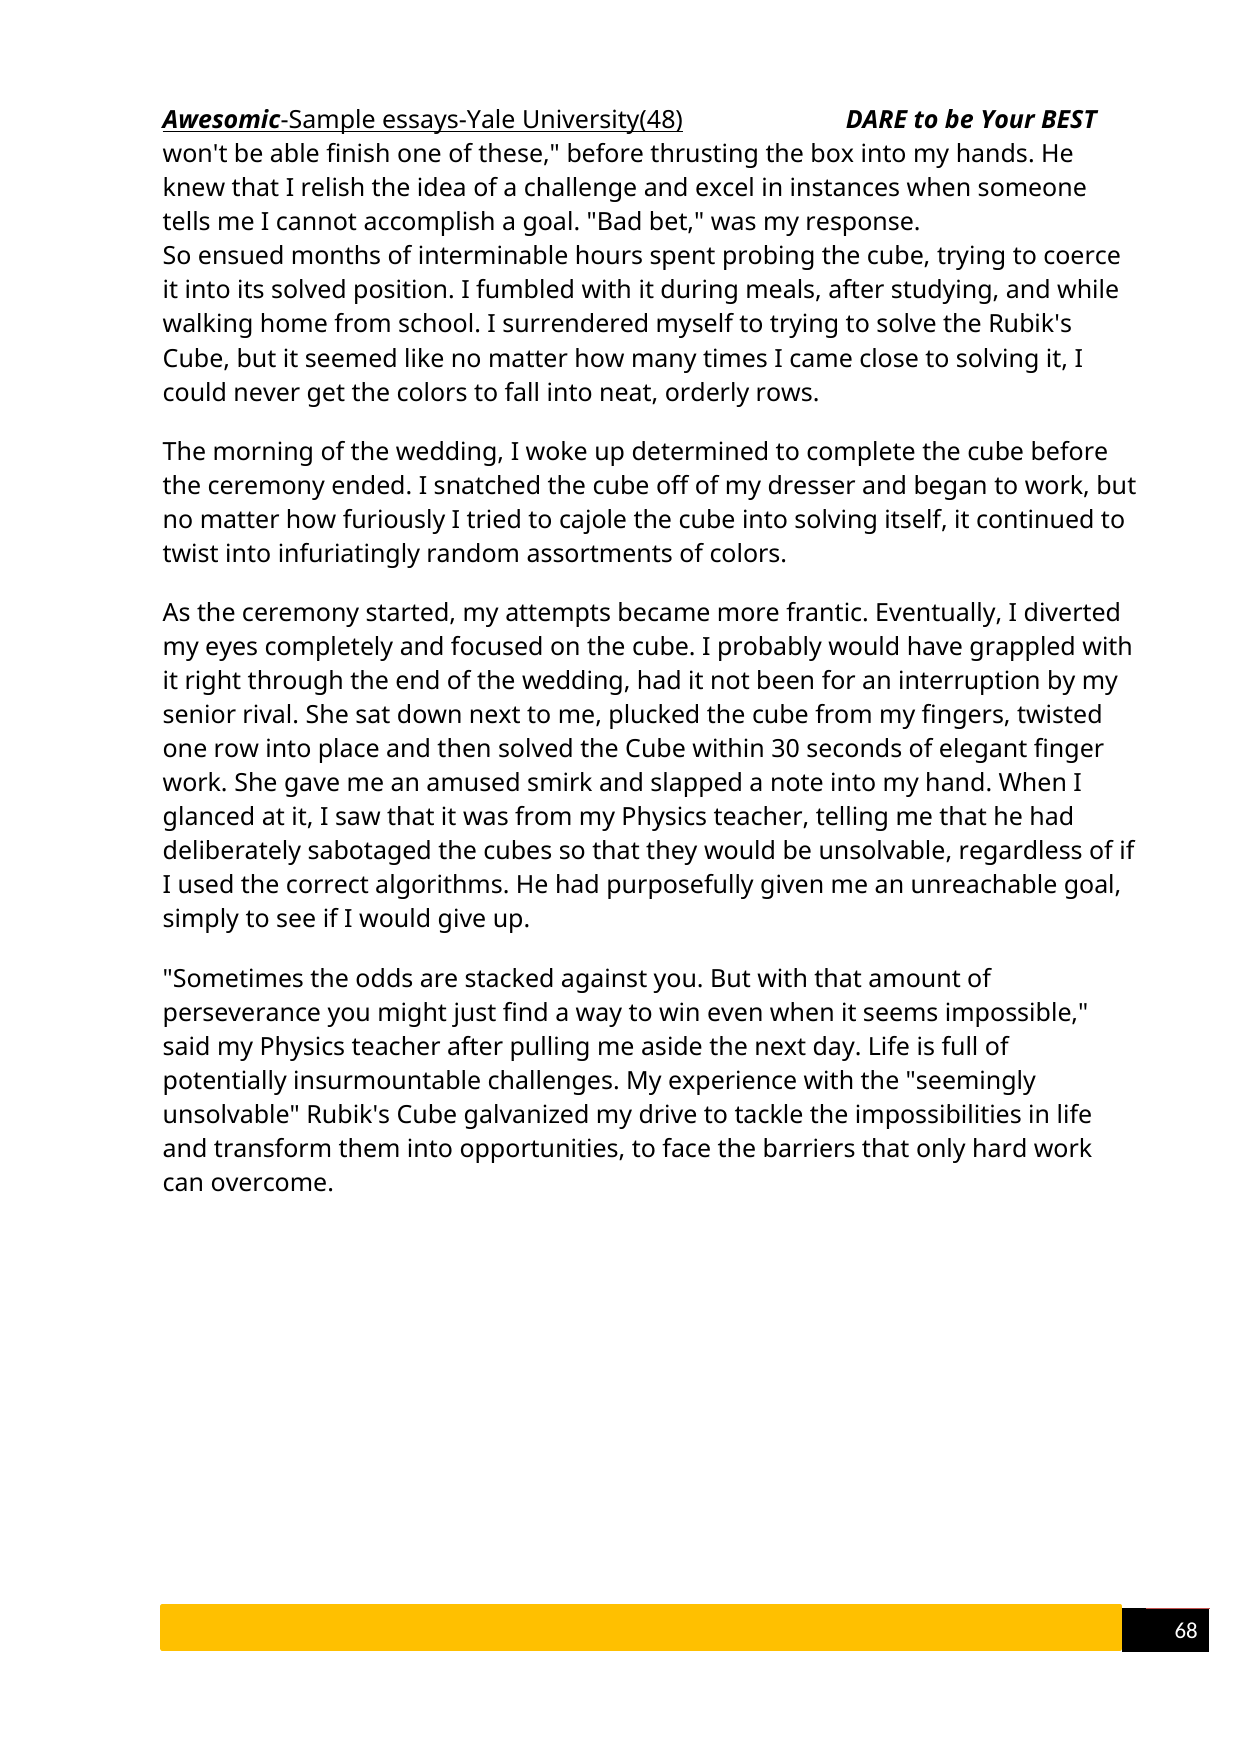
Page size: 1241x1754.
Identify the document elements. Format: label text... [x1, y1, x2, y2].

text As the ceremony started, my attempts became more frantic. Eventually, I diverted my eyes completely and focused on the cube. I probably would have grappled with it right through the end of the wedding, had it not been for an interruption by my senior rival. She sat down next to me, plucked the cube from my fingers, twisted one row into place and then solved the Cube within 30 seconds of elegant finger work. She gave me an amused smirk and slapped a note into my hand. When I glanced at it, I saw that it was from my Physics teacher, telling me that he had deliberately sabotaged the cubes so that they would be unsolvable, regardless of if I used the correct algorithms. He had purposefully given me an unreachable goal, simply to see if I would give up. [162, 594, 1137, 935]
text "Sometimes the odds are stacked against you. But with that amount of perseverance you might just find a way to win even when it seems impossible," said my Physics teacher after pulling me aside the next day. Life is full of potentially insurmountable challenges. My experience with the "seemingly unsolvable" Rubik's Cube galvanized my drive to tackle the impossibilities in life and transform them into opportunities, to face the barriers that only hard work can overcome. [162, 960, 1137, 1199]
text The morning of the wedding, I woke up determined to complete the cube before the ceremony ended. I snatched the cube off of my dresser and began to work, but no matter how furiously I tried to cajole the cube into solving itself, it continued to twist into infuriatingly random assortments of colors. [162, 433, 1137, 569]
text So ensued months of interminable hours spent probing the cube, trying to coerce it into its solved position. I fumbled with it during meals, after studying, and while walking home from school. I surrendered myself to trying to solve the Rubik's Cube, but it seemed like no matter how many times I came close to solving it, I could never get the colors to fall into neat, orderly rows. [162, 238, 1137, 408]
